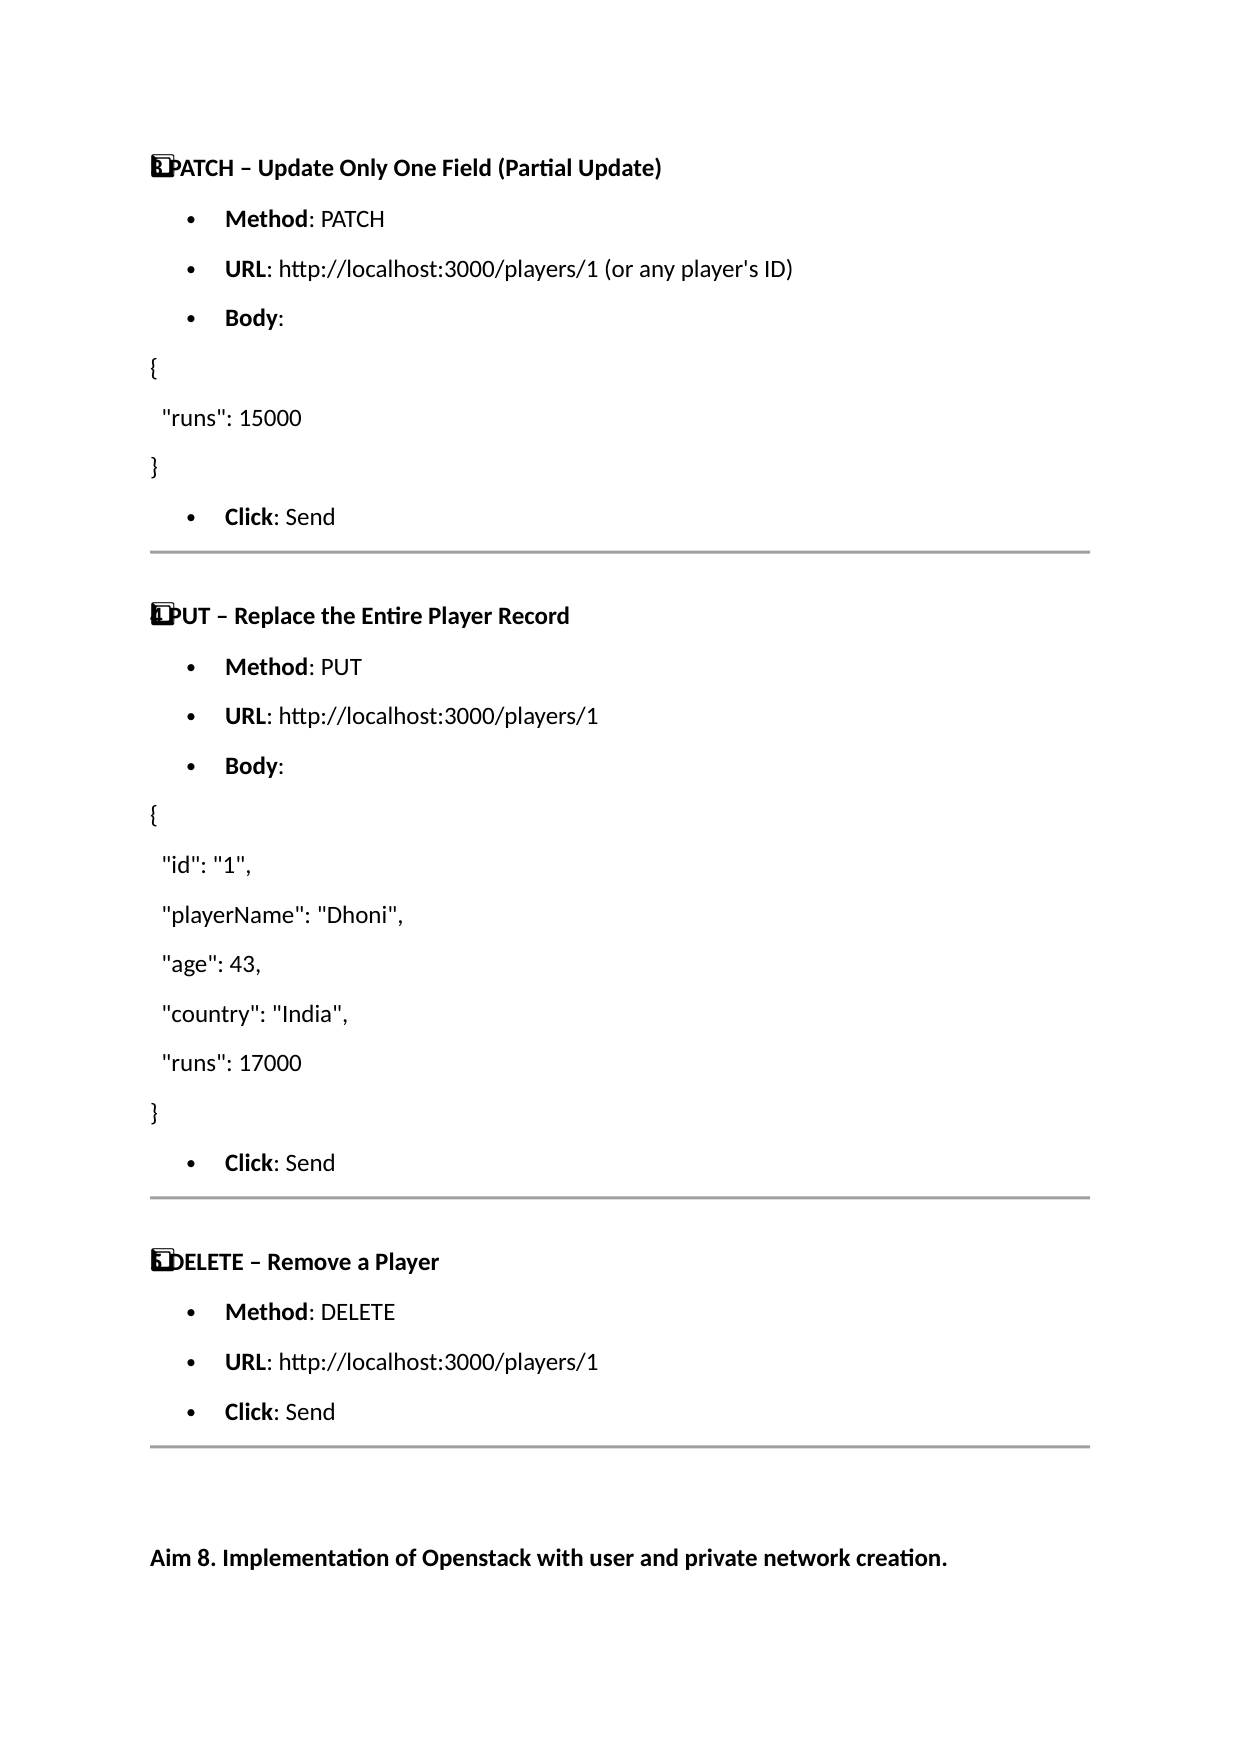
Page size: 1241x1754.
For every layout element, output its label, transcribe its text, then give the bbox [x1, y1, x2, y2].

list Body: [187, 303, 1090, 333]
text "age": 43, [150, 948, 1090, 979]
list Method: DELETE [187, 1297, 1090, 1327]
text { [150, 799, 1090, 830]
text Aim 8. Implementation of Openstack with user and private network creation. [150, 1542, 1090, 1572]
list Method: PUT [187, 651, 1090, 681]
list URL: http://localhost:3000/players/1 [187, 1346, 1090, 1377]
list Click: Send [187, 1396, 1090, 1426]
text "runs": 15000 [150, 402, 1090, 432]
list Click: Send [187, 1147, 1090, 1177]
text } [150, 1097, 1090, 1128]
list URL: http://localhost:3000/players/1 (or any player's ID) [187, 253, 1090, 283]
list Body: [187, 750, 1090, 781]
text "id": "1", [150, 849, 1090, 880]
text 5️⃣ DELETE – Remove a Player [150, 1243, 1090, 1277]
text { [150, 352, 1090, 383]
text "country": "India", [150, 998, 1090, 1028]
list Method: PATCH [187, 203, 1090, 234]
text 3️⃣ PATCH – Update Only One Field (Partial Update) [150, 150, 1090, 184]
text "playerName": "Dhoni", [150, 899, 1090, 929]
text } [150, 451, 1090, 482]
list Click: Send [187, 501, 1090, 531]
text 4️⃣ PUT – Replace the Entire Player Record [150, 597, 1090, 631]
list URL: http://localhost:3000/players/1 [187, 700, 1090, 731]
text "runs": 17000 [150, 1047, 1090, 1078]
